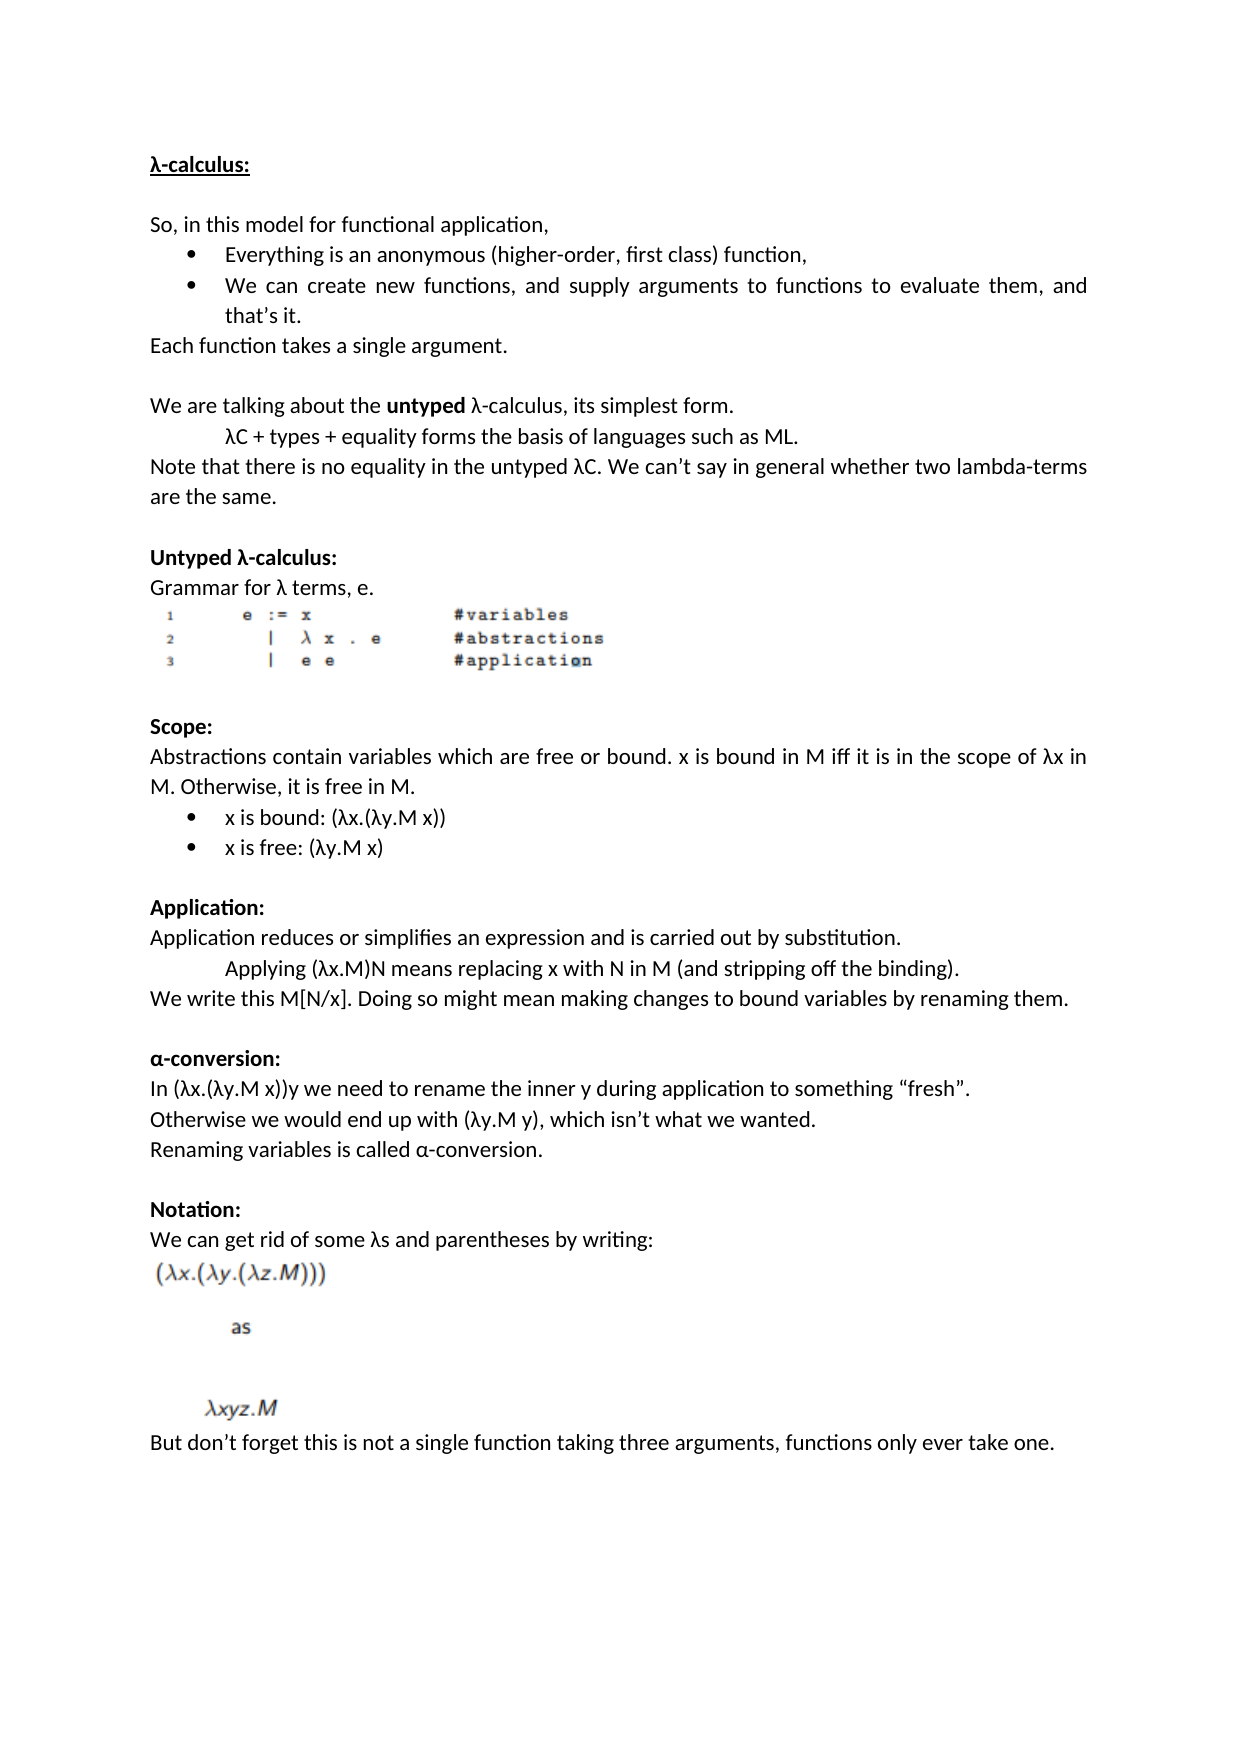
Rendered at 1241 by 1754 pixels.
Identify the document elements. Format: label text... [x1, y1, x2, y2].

text But don’t forget this is not a single function taking three arguments, functions only ever take one. [150, 1428, 1090, 1456]
list x is bound: (λx.(λy.M x)) [187, 803, 1090, 831]
text Renaming variables is called α-conversion. [150, 1135, 1090, 1163]
text Scope: [150, 712, 1090, 740]
text We are talking about the untyped λ-calculus, its simplest form. [150, 392, 1090, 420]
picture [150, 1255, 336, 1427]
text We write this M[N/x]. Doing so might mean making changes to bound variables by renaming them. [150, 984, 1090, 1012]
text λ-calculus: [150, 150, 1090, 178]
text Untyped λ-calculus: [150, 543, 1090, 571]
text In (λx.(λy.M x))y we need to rename the inner y during application to something “fresh”. [150, 1074, 1090, 1103]
text Application reduces or simplifies an expression and is carried out by substitution. [150, 923, 1090, 952]
text Application: [150, 893, 1090, 921]
text Notation: [150, 1195, 1090, 1223]
text We can get rid of some λs and parentheses by writing: [150, 1226, 1090, 1254]
list x is free: (λy.M x) [187, 833, 1090, 861]
text α-conversion: [150, 1044, 1090, 1072]
list Everything is an anonymous (higher-order, first class) function, [187, 241, 1090, 269]
picture [150, 603, 622, 680]
text λC + types + equality forms the basis of languages such as ML. [150, 422, 1090, 450]
list We can create new functions, and supply arguments to functions to evaluate them, and that’s it. [187, 271, 1090, 329]
text Note that there is no equality in the untyped λC. We can’t say in general whether two lambda-terms are the same. [150, 452, 1090, 510]
text Grammar for λ terms, e. [150, 573, 1090, 601]
text Each function takes a single argument. [150, 331, 1090, 359]
text So, in this model for functional application, [150, 210, 1090, 238]
text Abstractions contain variables which are free or bound. x is bound in M iff it is in the scope of λx in M. Otherwise, it is free in M. [150, 742, 1090, 801]
text Applying (λx.M)N means replacing x with N in M (and stripping off the binding). [150, 954, 1090, 982]
text Otherwise we would end up with (λy.M y), which isn’t what we wanted. [150, 1105, 1090, 1133]
